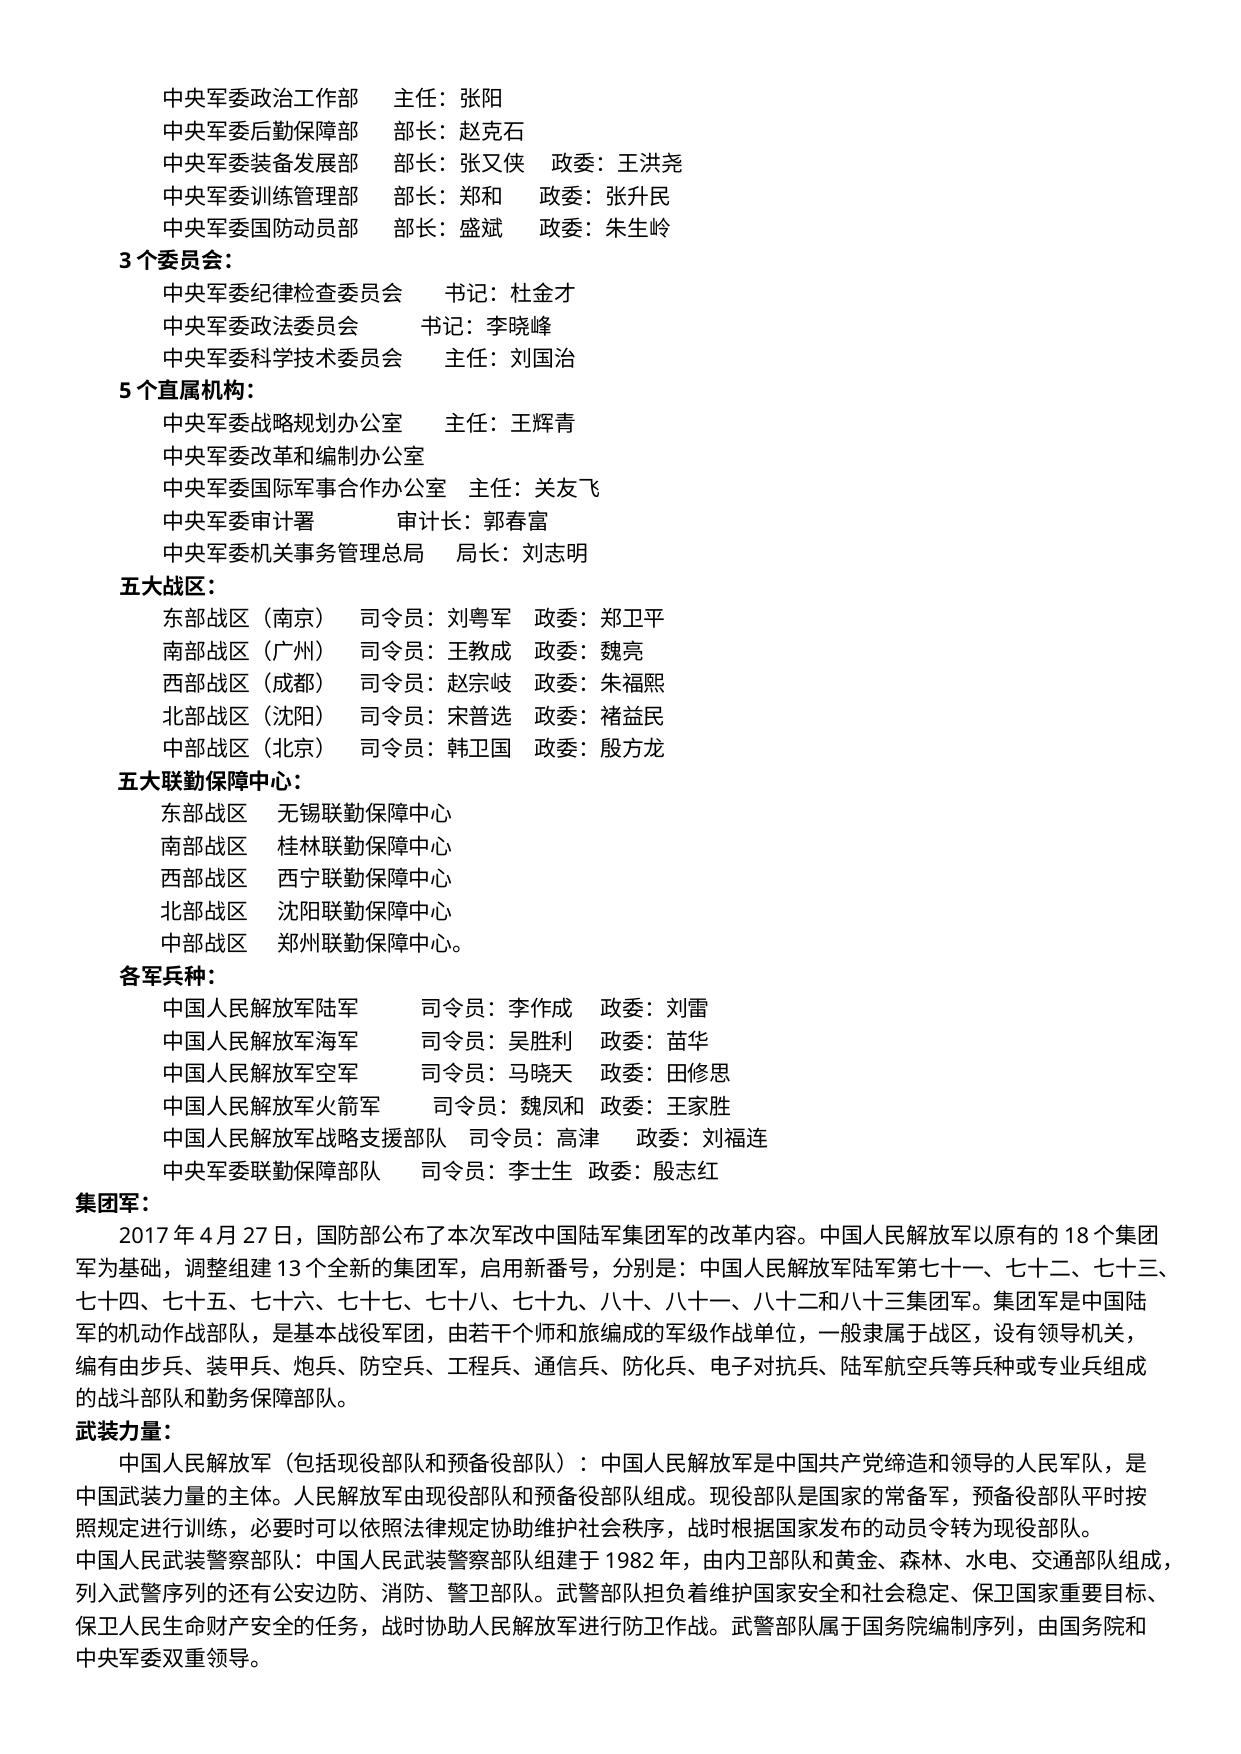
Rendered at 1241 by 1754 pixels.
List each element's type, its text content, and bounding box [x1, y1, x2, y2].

text 3个委员会： [75, 243, 1165, 276]
text 北部战区 沈阳联勤保障中心 [75, 893, 1165, 926]
text 中央军委装备发展部 部长：张又侠 政委：王洪尧 [75, 146, 1165, 178]
text 中国人民解放军战略支援部队 司令员：高津 政委：刘福连 [75, 1121, 1165, 1153]
text 中央军委后勤保障部 部长：赵克石 [75, 113, 1165, 146]
text 中央军委改革和编制办公室 [75, 438, 1165, 471]
text 中央军委审计署 审计长：郭春富 [75, 503, 1165, 536]
text 中央军委战略规划办公室 主任：王辉青 [75, 406, 1165, 438]
text 中央军委科学技术委员会 主任：刘国治 [75, 341, 1165, 373]
text 西部战区（成都） 司令员：赵宗岐 政委：朱福熙 [75, 666, 1165, 698]
text 中国人民解放军火箭军 司令员：魏凤和 政委：王家胜 [75, 1088, 1165, 1121]
text 五大联勤保障中心： [75, 763, 1165, 796]
text 中部战区 郑州联勤保障中心。 [75, 926, 1165, 958]
text 中央军委联勤保障部队 司令员：李士生 政委：殷志红 [75, 1153, 1165, 1186]
text 中央军委政治工作部 主任：张阳 [75, 81, 1165, 113]
text 中央军委训练管理部 部长：郑和 政委：张升民 [75, 178, 1165, 211]
text 中央军委国际军事合作办公室 主任：关友飞 [75, 471, 1165, 503]
text 南部战区 桂林联勤保障中心 [75, 828, 1165, 861]
text 集团军： [75, 1186, 1165, 1218]
text 中央军委国防动员部 部长：盛斌 政委：朱生岭 [75, 211, 1165, 243]
text 中国人民解放军海军 司令员：吴胜利 政委：苗华 [75, 1023, 1165, 1056]
text 东部战区（南京） 司令员：刘粤军 政委：郑卫平 [75, 601, 1165, 633]
text 中部战区（北京） 司令员：韩卫国 政委：殷方龙 [75, 731, 1165, 763]
text 东部战区 无锡联勤保障中心 [75, 796, 1165, 828]
text 各军兵种： [75, 958, 1165, 991]
text 5个直属机构： [75, 373, 1165, 406]
text 五大战区： [75, 568, 1165, 601]
text 中国人民解放军（包括现役部队和预备役部队）：中国人民解放军是中国共产党缔造和领导的人民军队，是中国武装力量的主体。人民解放军由现役部队和预备役部队组成。现役部队是国家的常备军，预备役部队平时按照规定进行训练，必要时可以依照法律规定协助维护社会秩序，战时根据国家发布的动员令转为现役部队。 [75, 1446, 1165, 1543]
text 北部战区（沈阳） 司令员：宋普选 政委：褚益民 [75, 698, 1165, 731]
text 武装力量： [75, 1413, 1165, 1446]
text 2017年4月27日，国防部公布了本次军改中国陆军集团军的改革内容。中国人民解放军以原有的18个集团军为基础，调整组建13个全新的集团军，启用新番号，分别是：中国人民解放军陆军第七十一、七十二、七十三、七十四、七十五、七十六、七十七、七十八、七十九、八十、八十一、八十二和八十三集团军。集团军是中国陆军的机动作战部队，是基本战役军团，由若干个师和旅编成的军级作战单位，一般隶属于战区，设有领导机关，编有由步兵、装甲兵、炮兵、防空兵、工程兵、通信兵、防化兵、电子对抗兵、陆军航空兵等兵种或专业兵组成的战斗部队和勤务保障部队。 [75, 1218, 1165, 1413]
text 中国人民解放军陆军 司令员：李作成 政委：刘雷 [75, 991, 1165, 1023]
text 中央军委纪律检查委员会 书记：杜金才 [75, 276, 1165, 308]
text 中央军委政法委员会 书记：李晓峰 [75, 308, 1165, 341]
text 西部战区 西宁联勤保障中心 [75, 861, 1165, 893]
text 中央军委机关事务管理总局 局长：刘志明 [75, 536, 1165, 568]
text 中国人民武装警察部队：中国人民武装警察部队组建于1982年，由内卫部队和黄金、森林、水电、交通部队组成，列入武警序列的还有公安边防、消防、警卫部队。武警部队担负着维护国家安全和社会稳定、保卫国家重要目标、保卫人民生命财产安全的任务，战时协助人民解放军进行防卫作战。武警部队属于国务院编制序列，由国务院和中央军委双重领导。 [75, 1543, 1165, 1673]
text 南部战区（广州） 司令员：王教成 政委：魏亮 [75, 633, 1165, 666]
text 中国人民解放军空军 司令员：马晓天 政委：田修思 [75, 1056, 1165, 1088]
